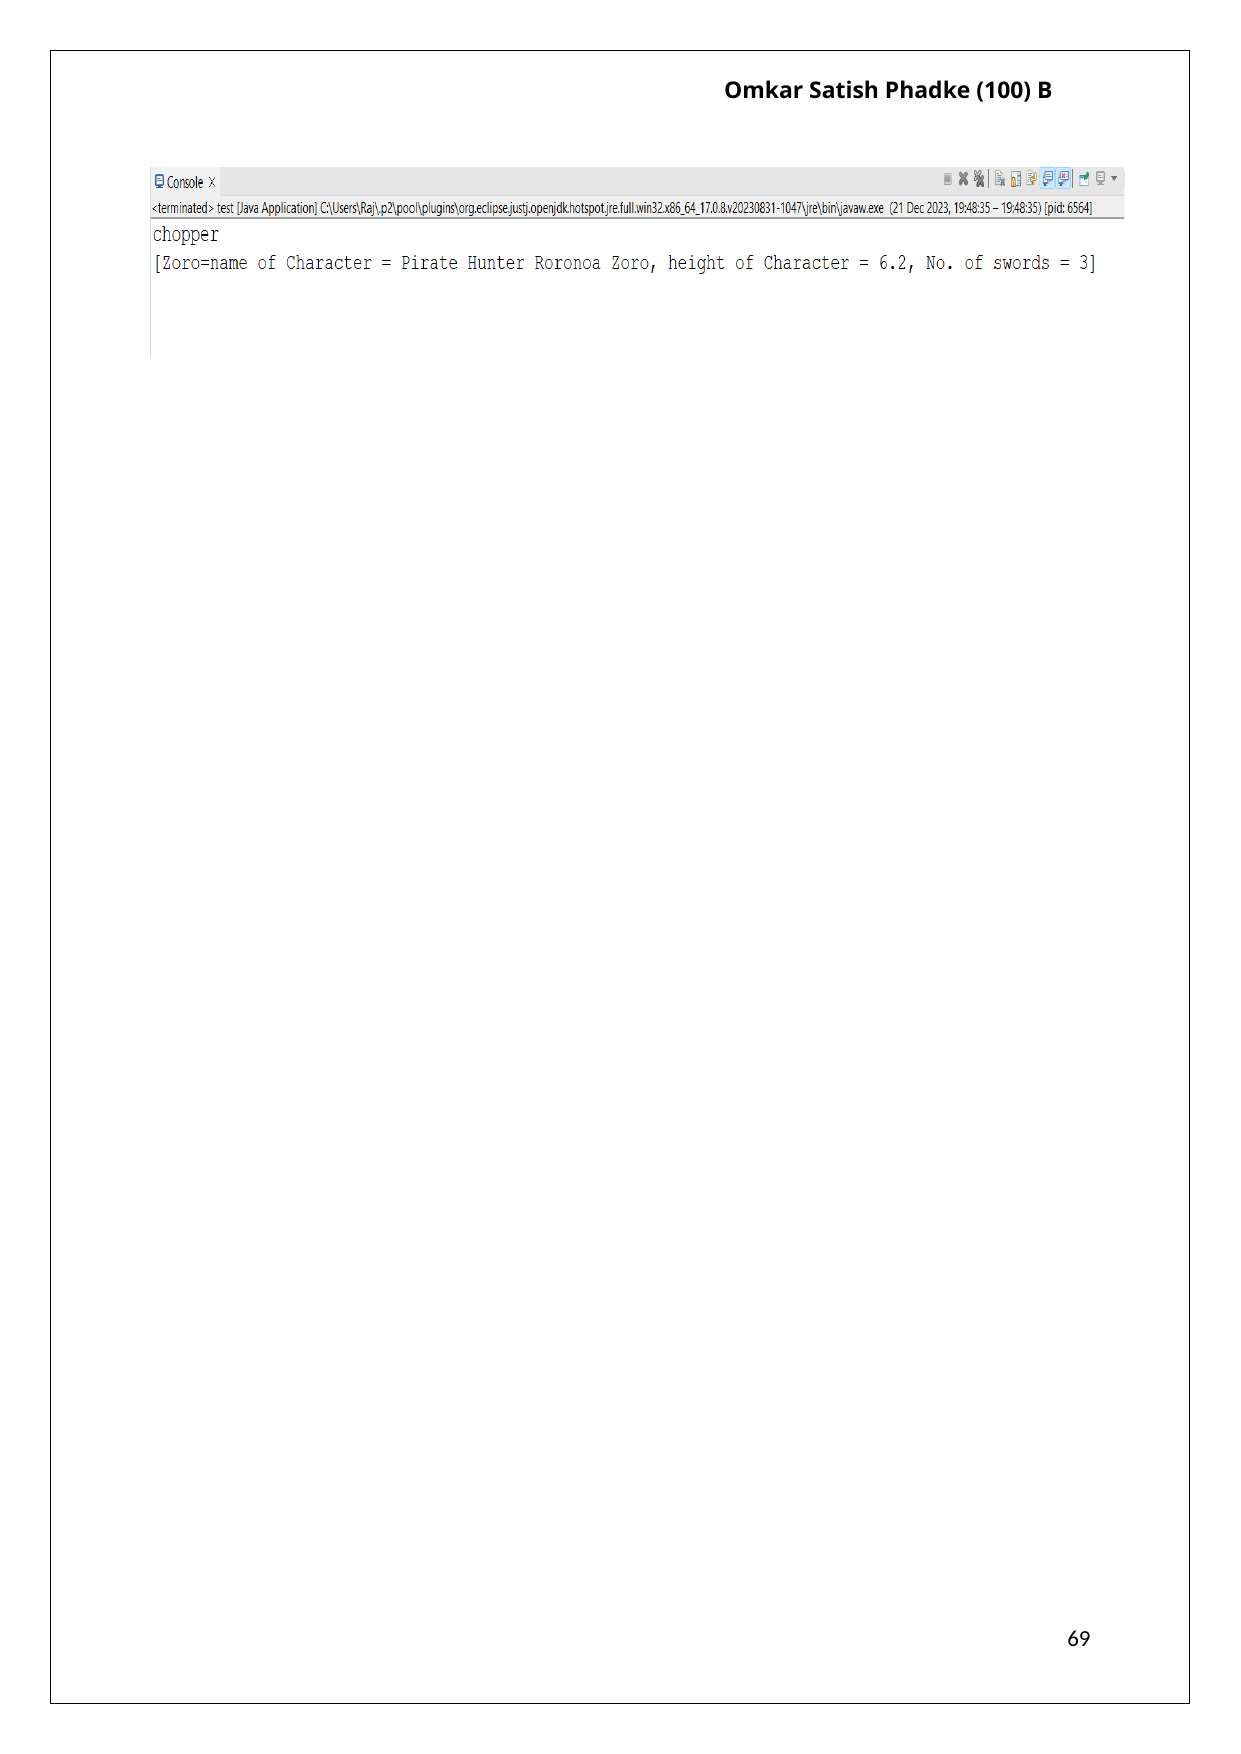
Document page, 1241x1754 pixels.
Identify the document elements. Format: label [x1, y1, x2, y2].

picture [150, 167, 1125, 358]
